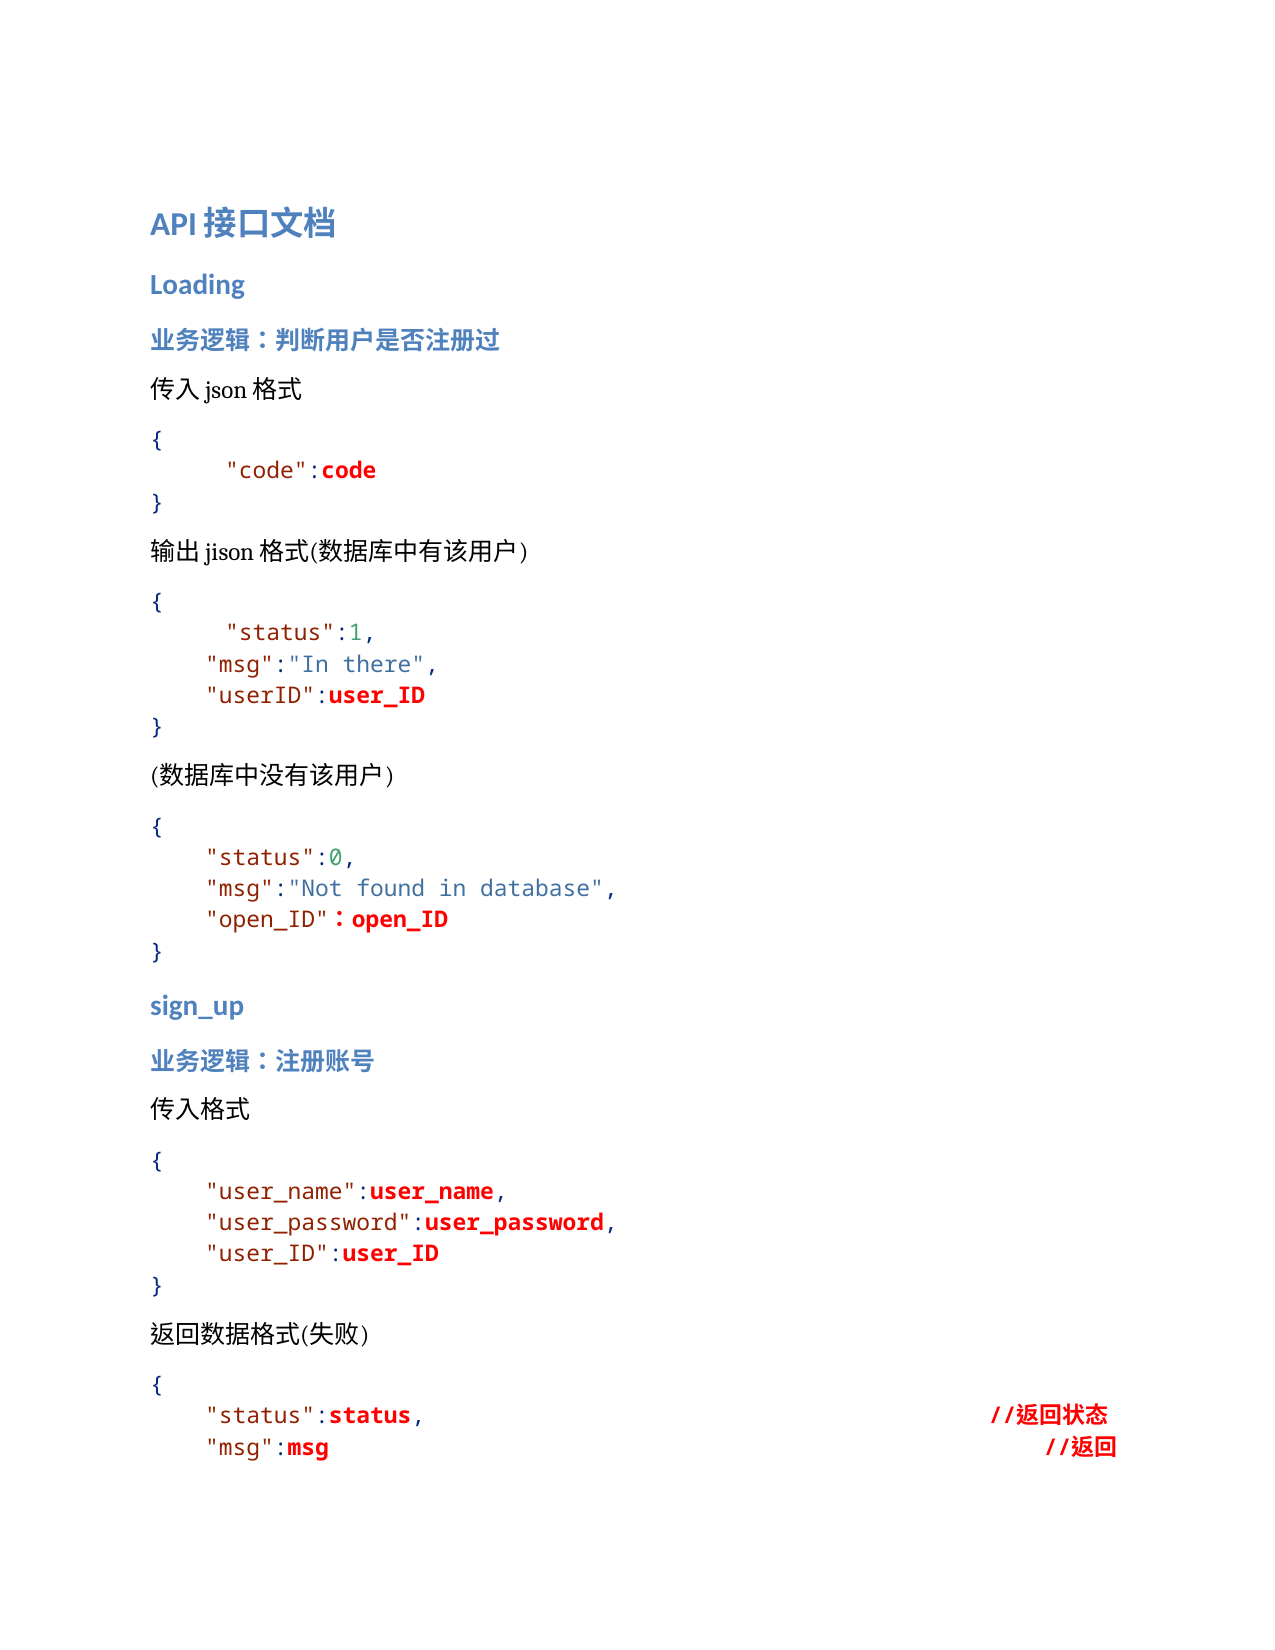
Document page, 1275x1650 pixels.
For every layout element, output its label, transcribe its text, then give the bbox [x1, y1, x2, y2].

text { "status":1, "msg":"In there", "userID":user_ID } [150, 585, 1125, 741]
text 返回数据格式(失败) [150, 1321, 1125, 1349]
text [150, 1368, 1125, 1462]
text 传入格式 [150, 1096, 1125, 1125]
subtitle sign_up [150, 987, 1125, 1022]
text { "user_name":user_name, "user_password":user_password, "user_ID":user_ID } [150, 1143, 1125, 1300]
subtitle API接口文档 [150, 200, 1125, 245]
text (数据库中没有该用户) [150, 762, 1125, 791]
subtitle 业务逻辑：判断用户是否注册过 [150, 323, 1125, 357]
text 传入json格式 [150, 376, 1125, 404]
text { "status":0, "msg":"Not found in database", "open_ID"：open_ID } [150, 810, 1125, 966]
text 输出jison格式(数据库中有该用户) [150, 538, 1125, 566]
subtitle 业务逻辑：注册账号 [150, 1043, 1125, 1077]
subtitle Loading [150, 266, 1125, 302]
text { "code":code } [150, 423, 1125, 517]
